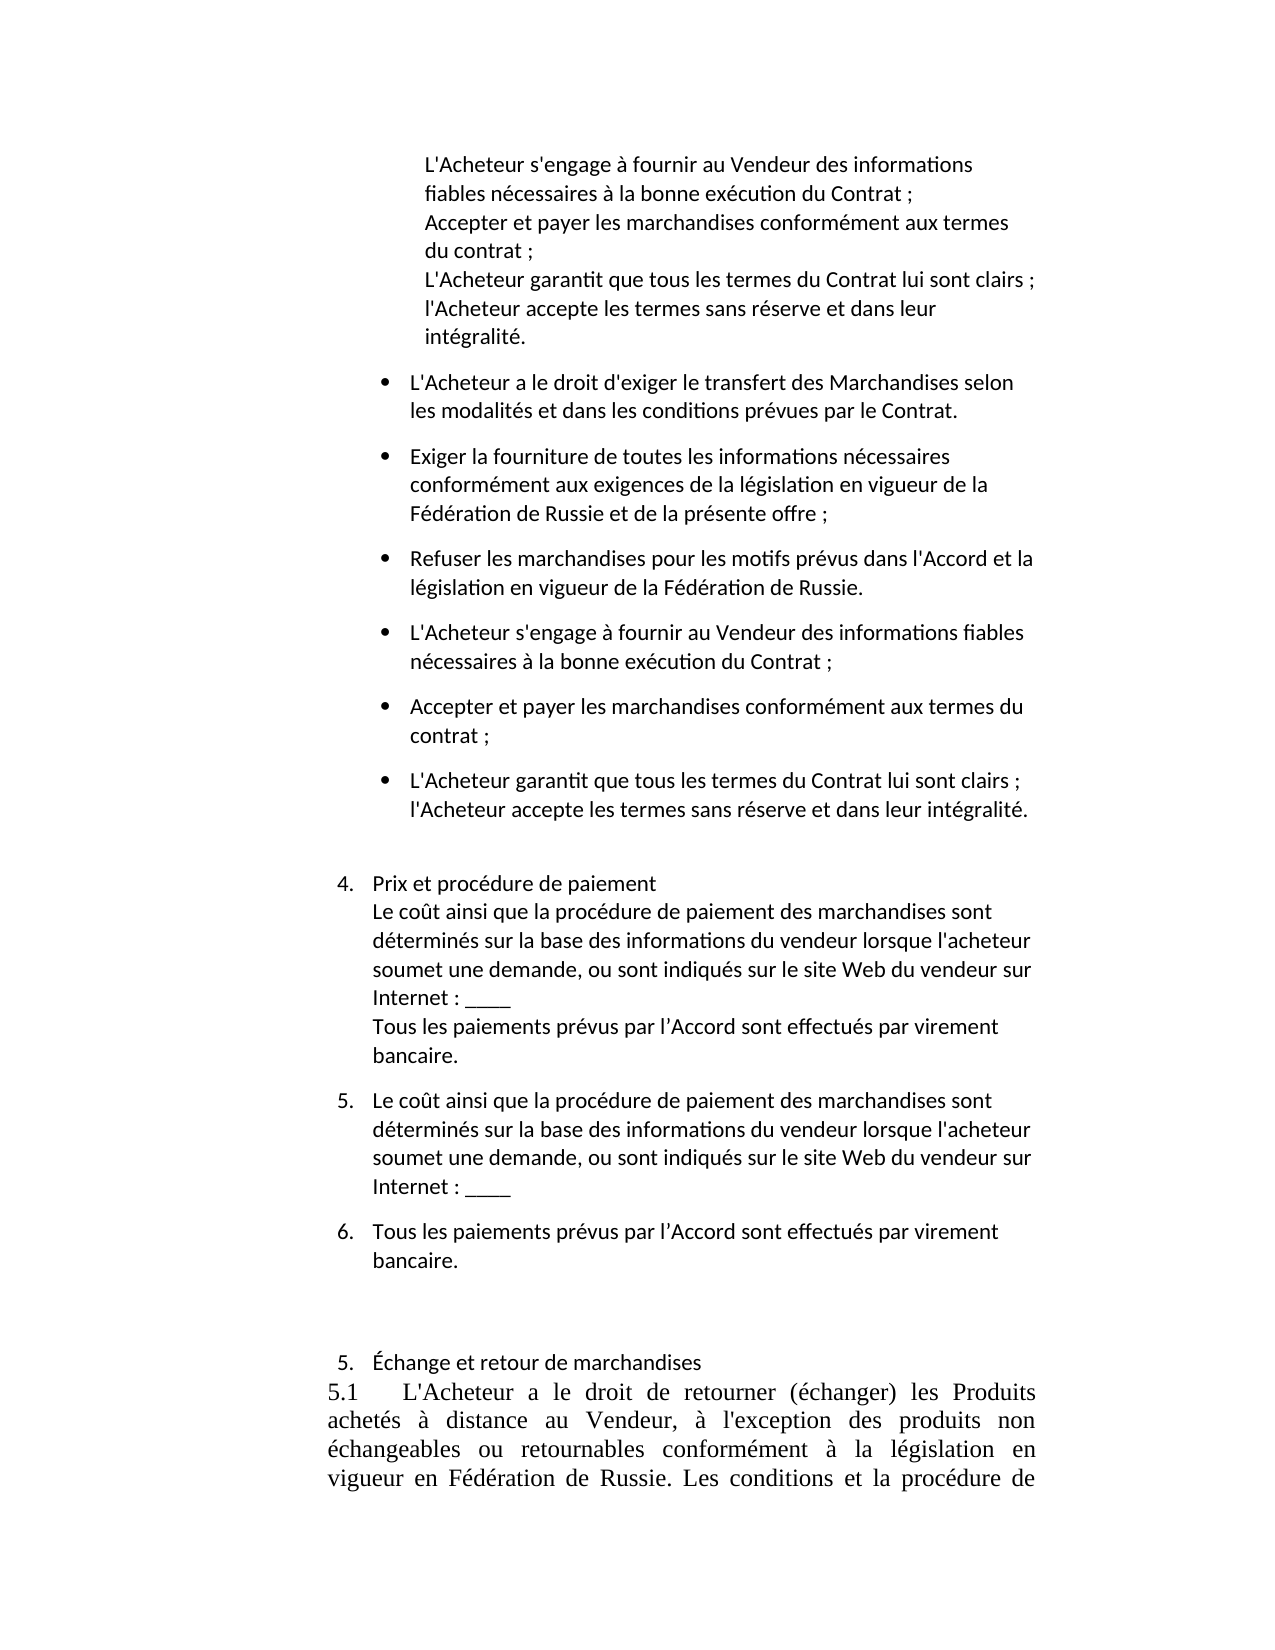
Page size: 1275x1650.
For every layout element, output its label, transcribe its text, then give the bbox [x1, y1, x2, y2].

list Échange et retour de marchandises [337, 1348, 1036, 1377]
list Tous les paiements prévus par l’Accord sont effectués par virement bancaire. [331, 1217, 1036, 1274]
text Tous les paiements prévus par l’Accord sont effectués par virement bancaire. [372, 1011, 1036, 1069]
list Accepter et payer les marchandises conformément aux termes du contrat ; [375, 692, 1036, 749]
list Refuser les marchandises pour les motifs prévus dans l'Accord et la législation en vigueur de la Fédération de Russie. [375, 544, 1036, 601]
list Exiger la fourniture de toutes les informations nécessaires conformément aux exigences de la législation en vigueur de la Fédération de Russie et de la présente offre ; [375, 441, 1036, 527]
list L'Acheteur s'engage à fournir au Vendeur des informations fiables nécessaires à la bonne exécution du Contrat ; [375, 618, 1036, 675]
text L'Acheteur garantit que tous les termes du Contrat lui sont clairs ; l'Acheteur accepte les termes sans réserve et dans leur intégralité. [424, 264, 1036, 351]
text L'Acheteur s'engage à fournir au Vendeur des informations fiables nécessaires à la bonne exécution du Contrat ; [424, 150, 1036, 207]
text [327, 1377, 1036, 1492]
list L'Acheteur a le droit d'exiger le transfert des Marchandises selon les modalités et dans les conditions prévues par le Contrat. [375, 367, 1036, 424]
list L'Acheteur garantit que tous les termes du Contrat lui sont clairs ; l'Acheteur accepte les termes sans réserve et dans leur intégralité. [375, 766, 1036, 823]
list Le coût ainsi que la procédure de paiement des marchandises sont déterminés sur la base des informations du vendeur lorsque l'acheteur soumet une demande, ou sont indiqués sur le site Web du vendeur sur Internet : ____ [331, 1085, 1036, 1200]
text Accepter et payer les marchandises conformément aux termes du contrat ; [424, 207, 1036, 264]
text Le coût ainsi que la procédure de paiement des marchandises sont déterminés sur la base des informations du vendeur lorsque l'acheteur soumet une demande, ou sont indiqués sur le site Web du vendeur sur Internet : ____ [372, 897, 1036, 1011]
list Prix et procédure de paiement [331, 868, 1036, 897]
